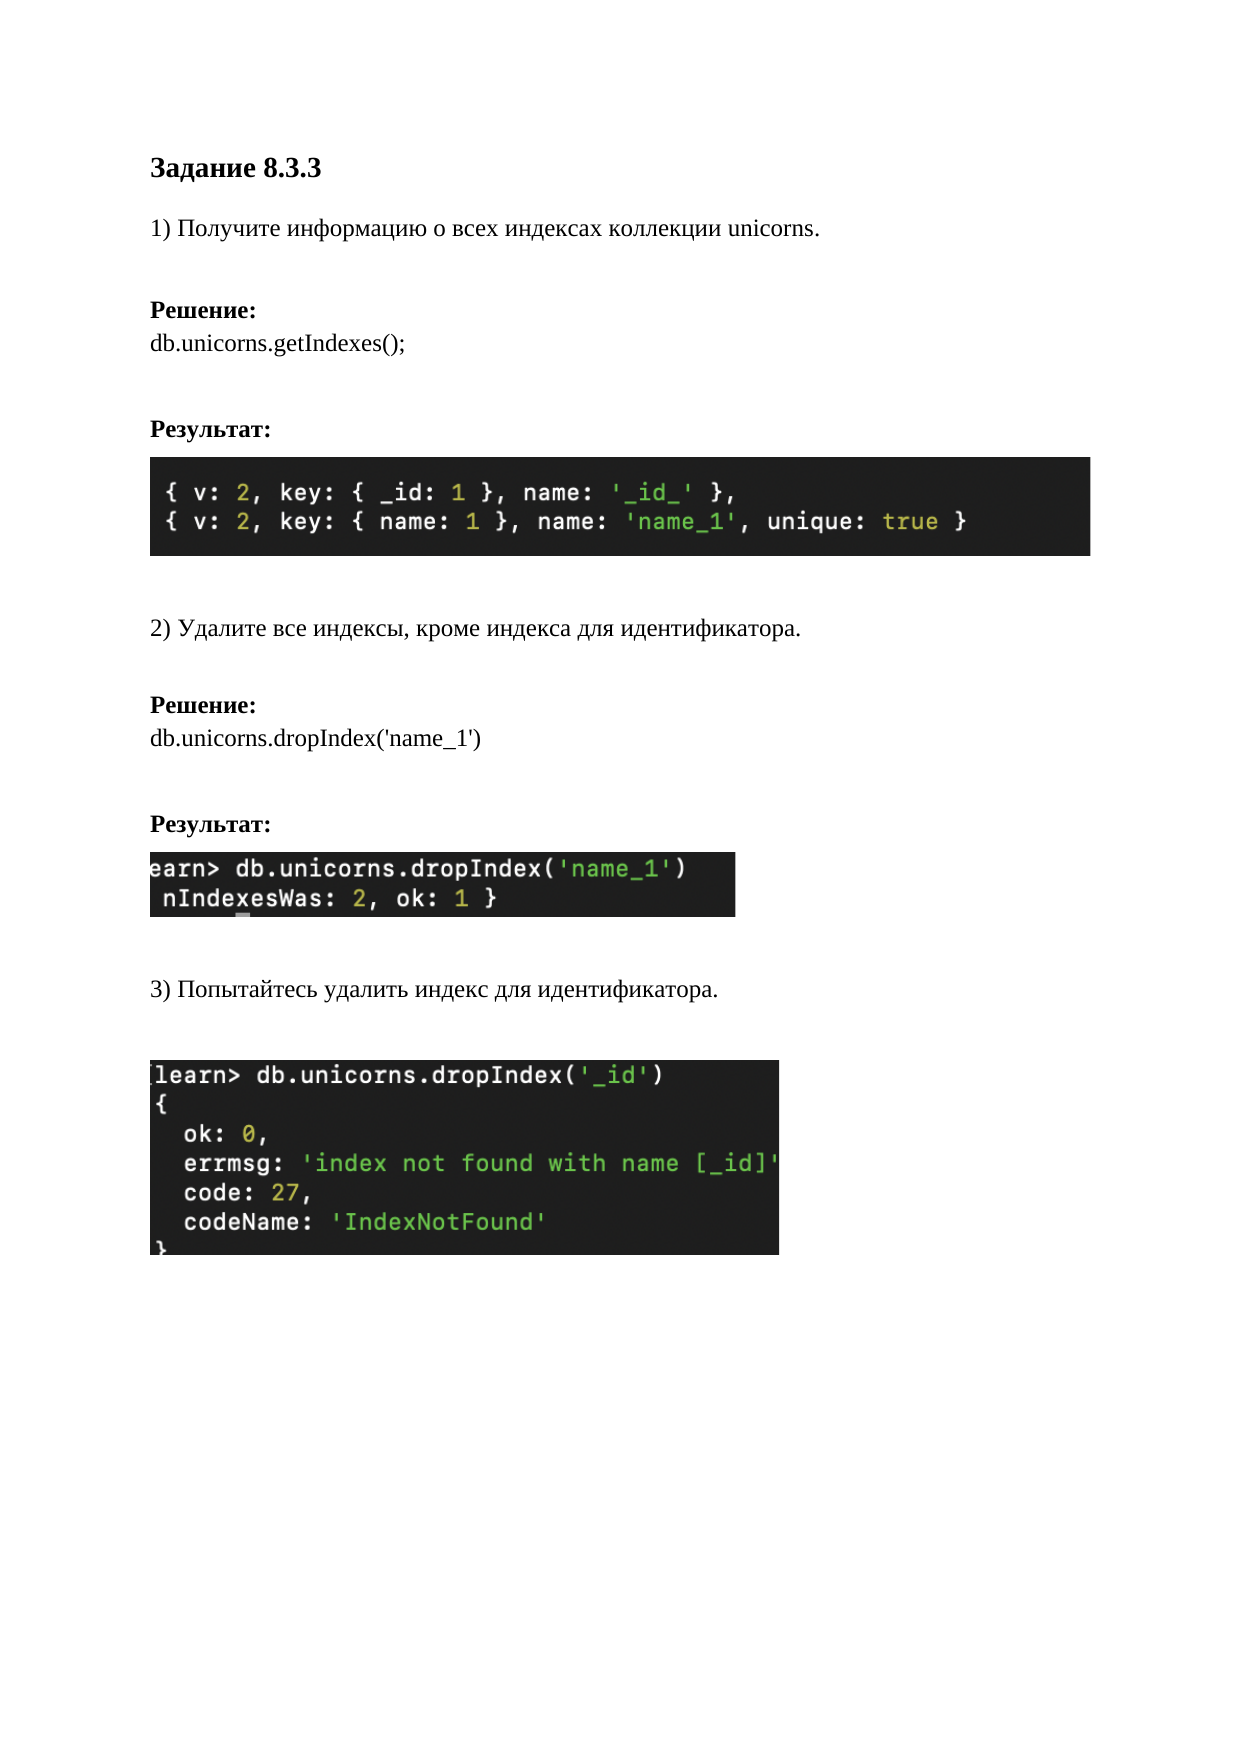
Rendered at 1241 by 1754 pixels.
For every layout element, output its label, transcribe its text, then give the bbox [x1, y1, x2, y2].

text 1) Получите информацию о всех индексах коллекции unicorns. [150, 213, 1090, 242]
text 3) Попытайтесь удалить индекс для идентификатора. [150, 974, 1090, 1003]
text db.unicorns.dropIndex('name_1') [150, 723, 1090, 751]
text Решение: [150, 690, 1090, 718]
text Решение: [150, 295, 1090, 324]
text db.unicorns.getIndexes(); [150, 328, 1090, 357]
text Результат: [150, 414, 1090, 443]
picture [150, 1060, 780, 1255]
text Задание 8.3.3 [150, 150, 1090, 183]
text 2) Удалите все индексы, кроме индекса для идентификатора. [150, 613, 1090, 642]
picture [150, 457, 1091, 556]
text Результат: [150, 809, 1090, 838]
picture [150, 852, 736, 917]
